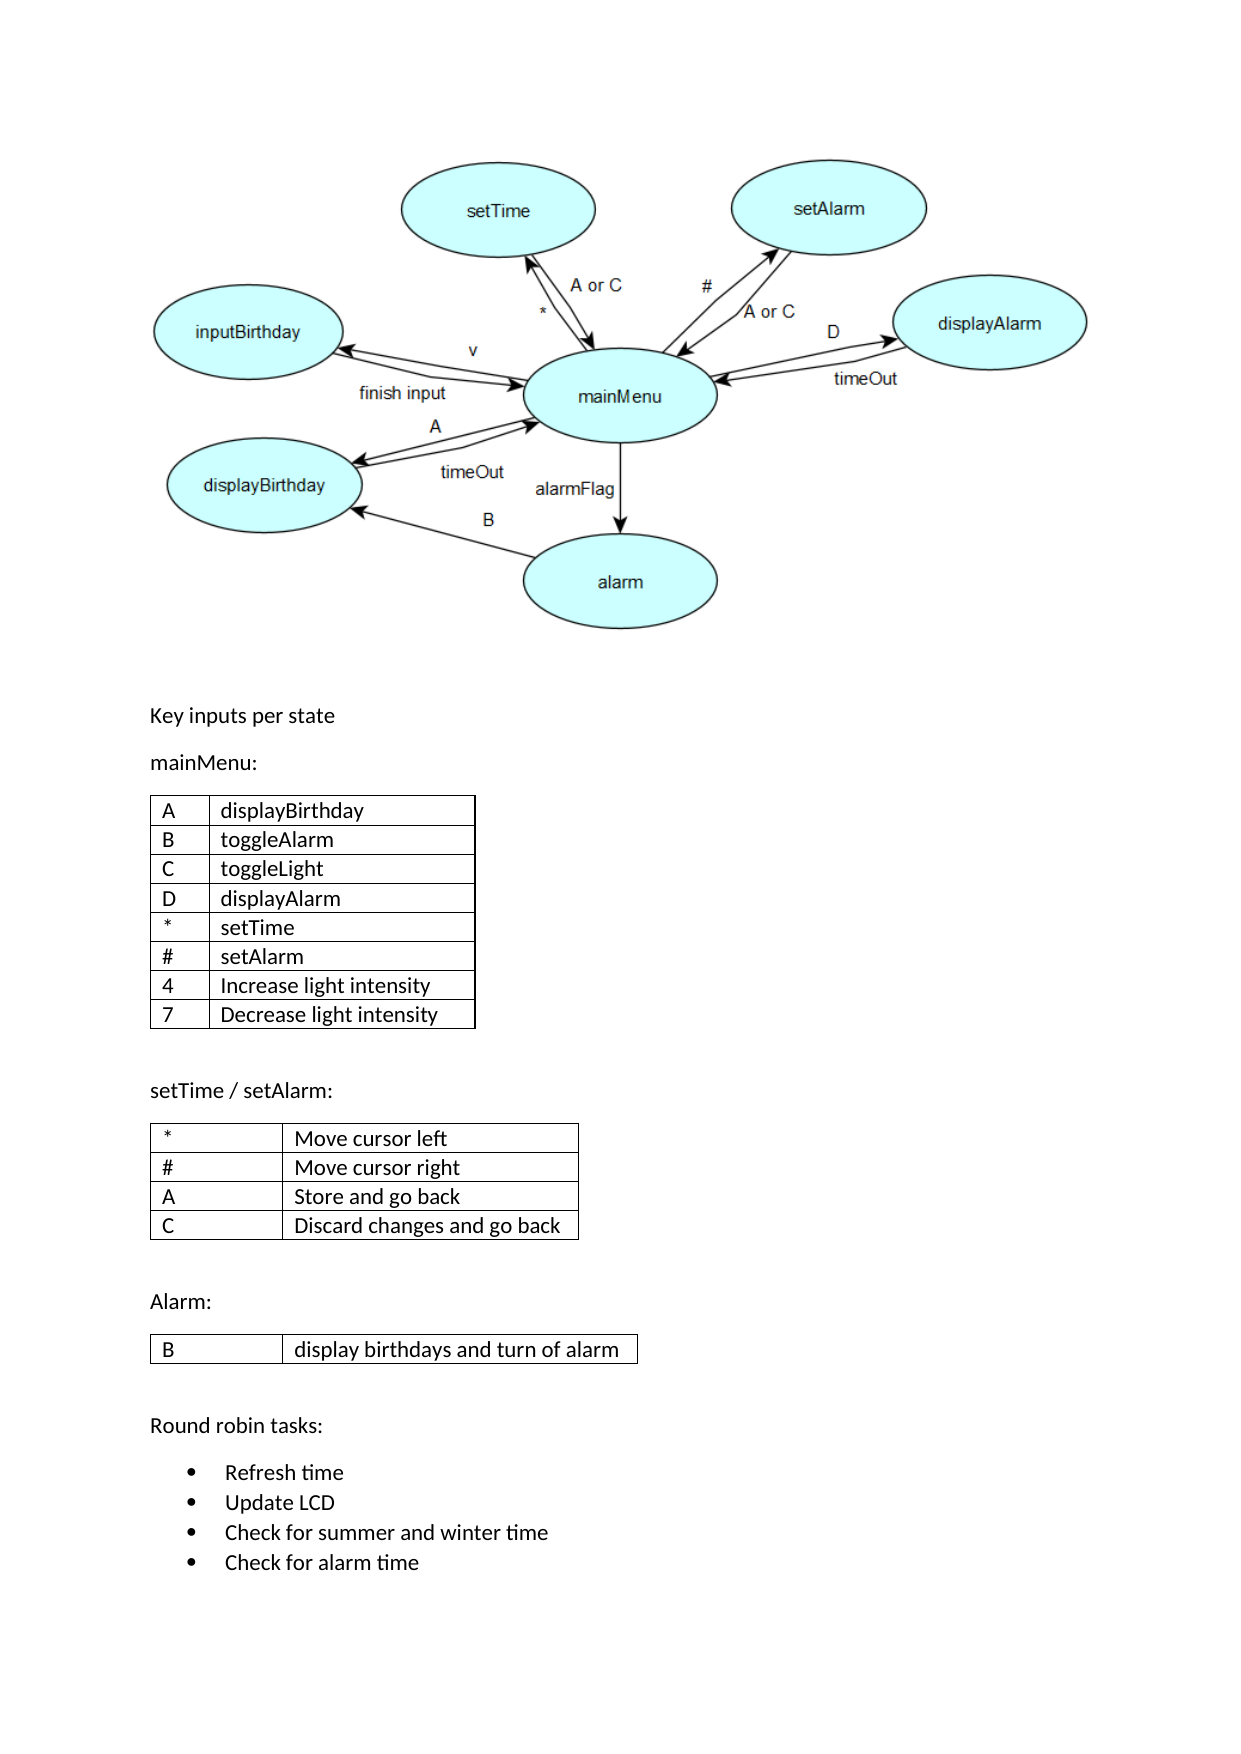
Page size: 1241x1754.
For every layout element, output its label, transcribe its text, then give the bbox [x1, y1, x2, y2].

table_cell Discard changes and go back [283, 1211, 578, 1239]
table_header Move cursor left [283, 1124, 578, 1152]
list Refresh time [187, 1458, 1090, 1486]
table_cell C [151, 1211, 282, 1239]
table_cell * [151, 913, 209, 941]
text setTime / setAlarm: [150, 1076, 1090, 1104]
table_header A [151, 796, 209, 824]
table_header displayBirthday [210, 796, 474, 824]
text mainMenu: [150, 748, 1090, 777]
table_cell A [151, 1182, 282, 1210]
table_cell # [151, 942, 209, 970]
table_cell displayAlarm [210, 884, 474, 912]
table_cell 7 [151, 1000, 209, 1028]
table_cell 4 [151, 971, 209, 999]
table_cell Increase light intensity [210, 971, 474, 999]
table_cell setTime [210, 913, 474, 941]
table_header * [151, 1124, 282, 1152]
list Update LCD [187, 1488, 1090, 1516]
table_cell toggleLight [210, 855, 474, 883]
list Check for alarm time [187, 1548, 1090, 1576]
text Round robin tasks: [150, 1411, 1090, 1439]
text Alarm: [150, 1287, 1090, 1315]
table_cell Store and go back [283, 1182, 578, 1210]
table_header display birthdays and turn of alarm [283, 1335, 637, 1363]
table_cell Decrease light intensity [210, 1000, 474, 1028]
list Check for summer and winter time [187, 1518, 1090, 1546]
table_cell toggleAlarm [210, 826, 474, 853]
table_cell Move cursor right [283, 1153, 578, 1181]
table_cell setAlarm [210, 942, 474, 970]
text Key inputs per state [150, 702, 1090, 730]
table_cell C [151, 855, 209, 883]
table_cell D [151, 884, 209, 912]
table_cell B [151, 826, 209, 853]
picture [150, 150, 1091, 683]
table_header B [151, 1335, 282, 1363]
table_cell # [151, 1153, 282, 1181]
